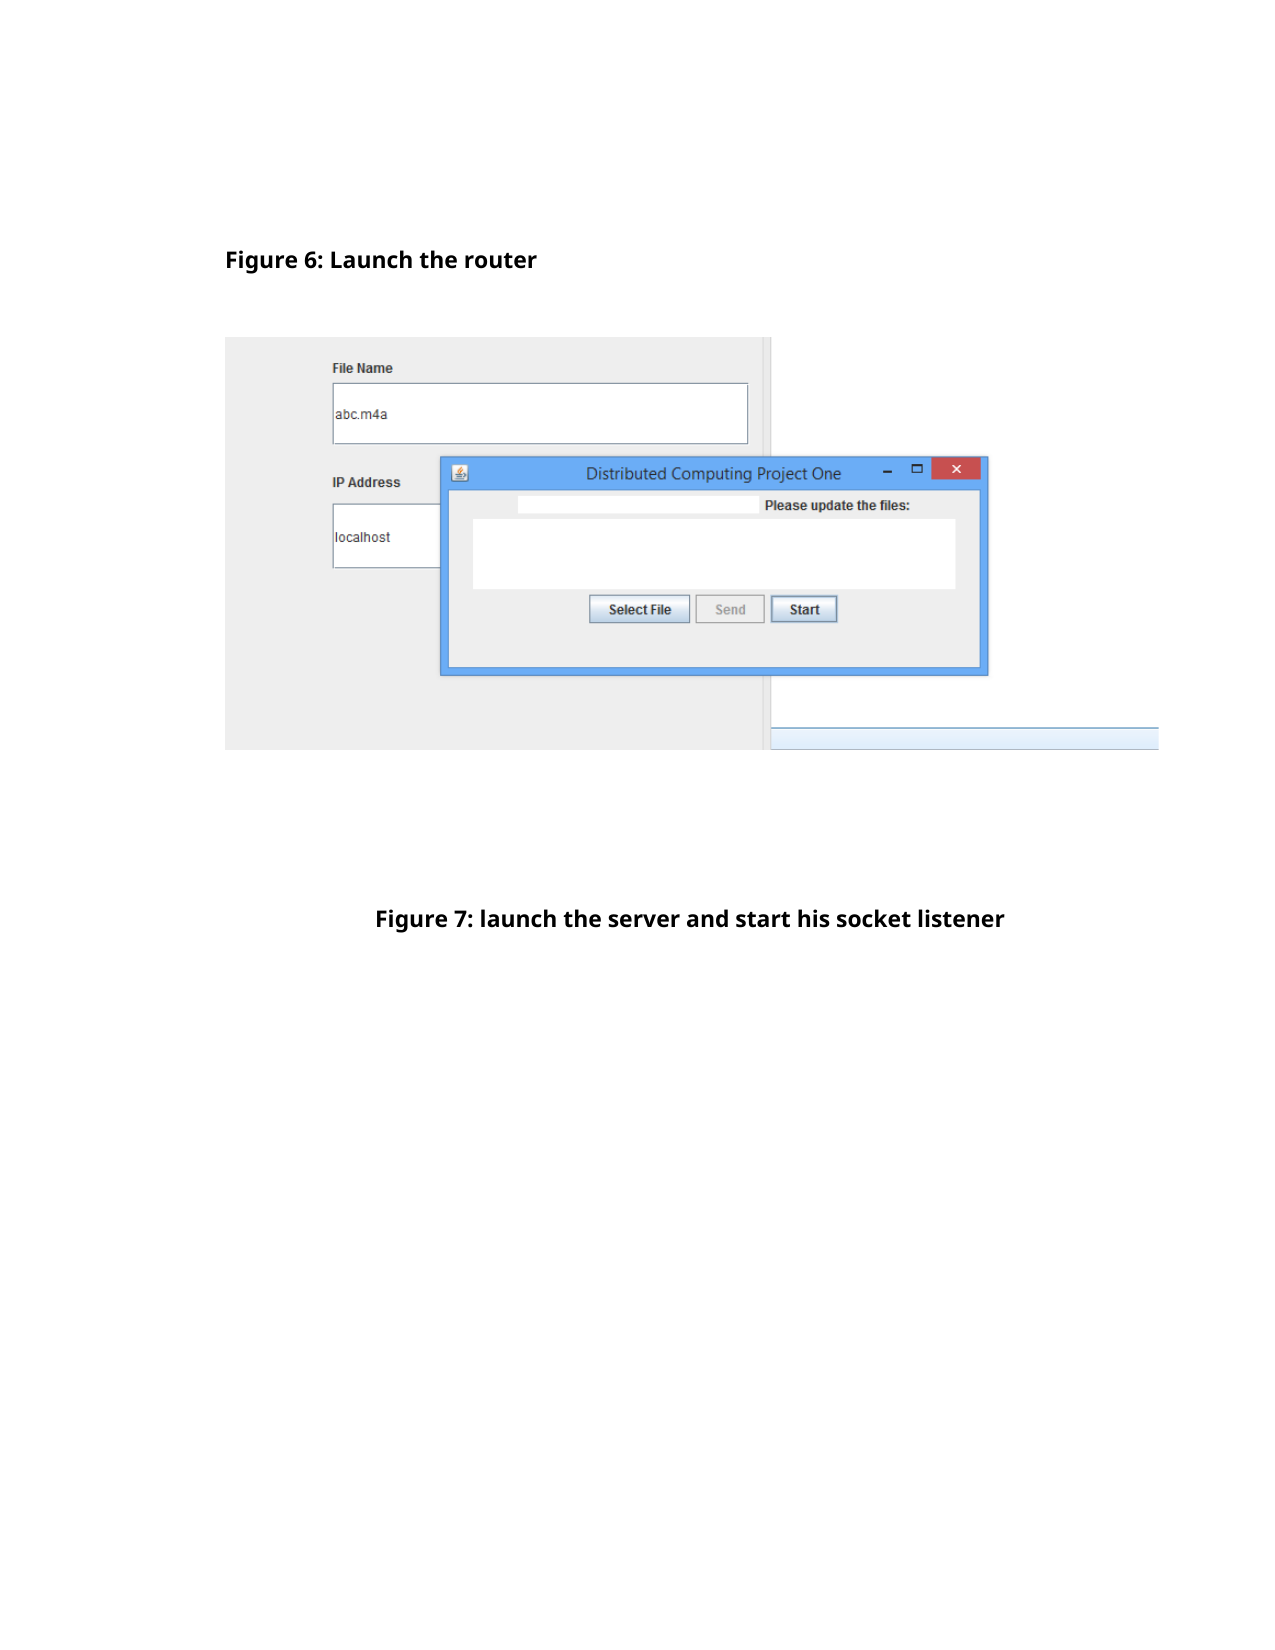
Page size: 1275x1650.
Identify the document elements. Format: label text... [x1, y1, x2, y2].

text Figure 6: Launch the router [150, 244, 1125, 275]
text Figure 7: launch the server and start his socket listener [150, 903, 1125, 935]
picture [225, 337, 1159, 750]
